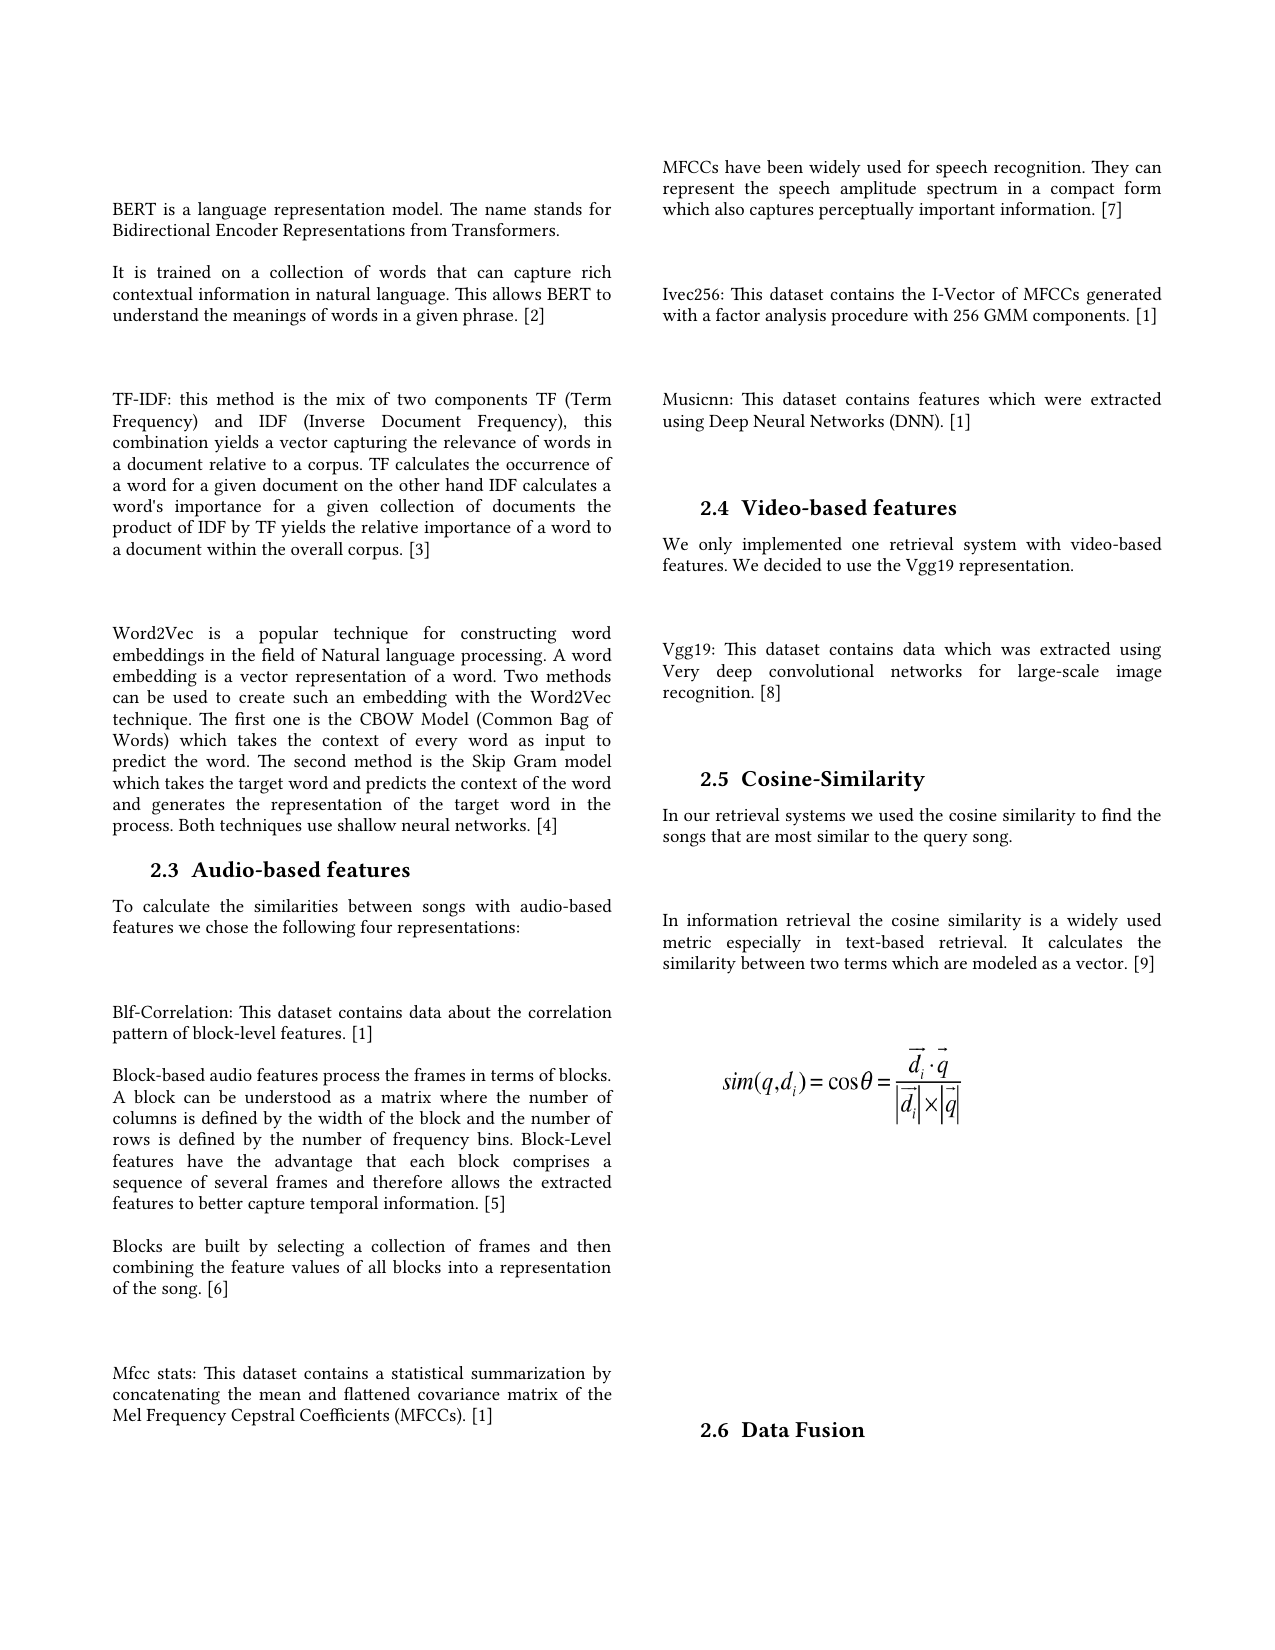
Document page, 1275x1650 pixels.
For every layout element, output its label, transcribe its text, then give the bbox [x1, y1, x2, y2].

text Blf-Correlation: This dataset contains data about the correlation pattern of block-level features. [1] [112, 1001, 612, 1044]
text TF-IDF: this method is the mix of two components TF (Term Frequency) and IDF (Inverse Document Frequency), this combination yields a vector capturing the relevance of words in a document relative to a corpus. TF calculates the occurrence of a word for a given document on the other hand IDF calculates a word's importance for a given collection of documents the product of IDF by TF yields the relative importance of a word to a document within the overall corpus. [3] [112, 389, 612, 560]
text Cosine-Similarity [700, 766, 1162, 792]
text Block-based audio features process the frames in terms of blocks. A block can be understood as a matrix where the number of columns is defined by the width of the block and the number of rows is defined by the number of frequency bins. Block-Level features have the advantage that each block comprises a sequence of several frames and therefore allows the extracted features to better capture temporal information. [5] [112, 1065, 612, 1214]
text In information retrieval the cosine similarity is a widely used metric especially in text-based retrieval. It calculates the similarity between two terms which are modeled as a vector. [9] [662, 910, 1162, 974]
text In our retrieval systems we used the cosine similarity to find the songs that are most similar to the query song. [662, 804, 1162, 847]
text Blocks are built by selecting a collection of frames and then combining the feature values of all blocks into a representation of the song. [6] [112, 1235, 612, 1299]
text To calculate the similarities between songs with audio-based features we chose the following four representations: [112, 896, 612, 938]
text Vgg19: This dataset contains data which was extracted using Very deep convolutional networks for large-scale image recognition. [8] [662, 639, 1162, 703]
text Word2Vec is a popular technique for constructing word embeddings in the field of Natural language processing. A word embedding is a vector representation of a word. Two methods can be used to create such an embedding with the Word2Vec technique. The first one is the CBOW Model (Common Bag of Words) which takes the context of every word as input to predict the word. The second method is the Skip Gram model which takes the target word and predicts the context of the word and generates the representation of the target word in the process. Both techniques use shallow neural networks. [4] [112, 623, 612, 836]
text It is trained on a collection of words that can capture rich contextual information in natural language. This allows BERT to understand the meanings of words in a given phrase. [2] [112, 262, 612, 326]
text Ivec256: This dataset contains the I-Vector of MFCCs generated with a factor analysis procedure with 256 GMM components. [1] [662, 283, 1162, 326]
text Mfcc stats: This dataset contains a statistical summarization by concatenating the mean and flattened covariance matrix of the Mel Frequency Cepstral Coefficients (MFCCs). [1] [112, 1362, 612, 1426]
text Data Fusion [700, 1417, 1162, 1443]
text MFCCs have been widely used for speech recognition. They can represent the speech amplitude spectrum in a compact form which also captures perceptually important information. [7] [662, 156, 1162, 220]
text Musicnn: This dataset contains features which were extracted using Deep Neural Networks (DNN). [1] [662, 389, 1162, 432]
text BERT is a language representation model. The name stands for Bidirectional Encoder Representations from Transformers. [112, 198, 612, 241]
text We only implemented one retrieval system with video-based features. We decided to use the Vgg19 representation. [662, 533, 1162, 576]
text Video-based features [700, 495, 1162, 521]
text Audio-based features [150, 857, 612, 883]
picture [718, 1041, 1005, 1145]
